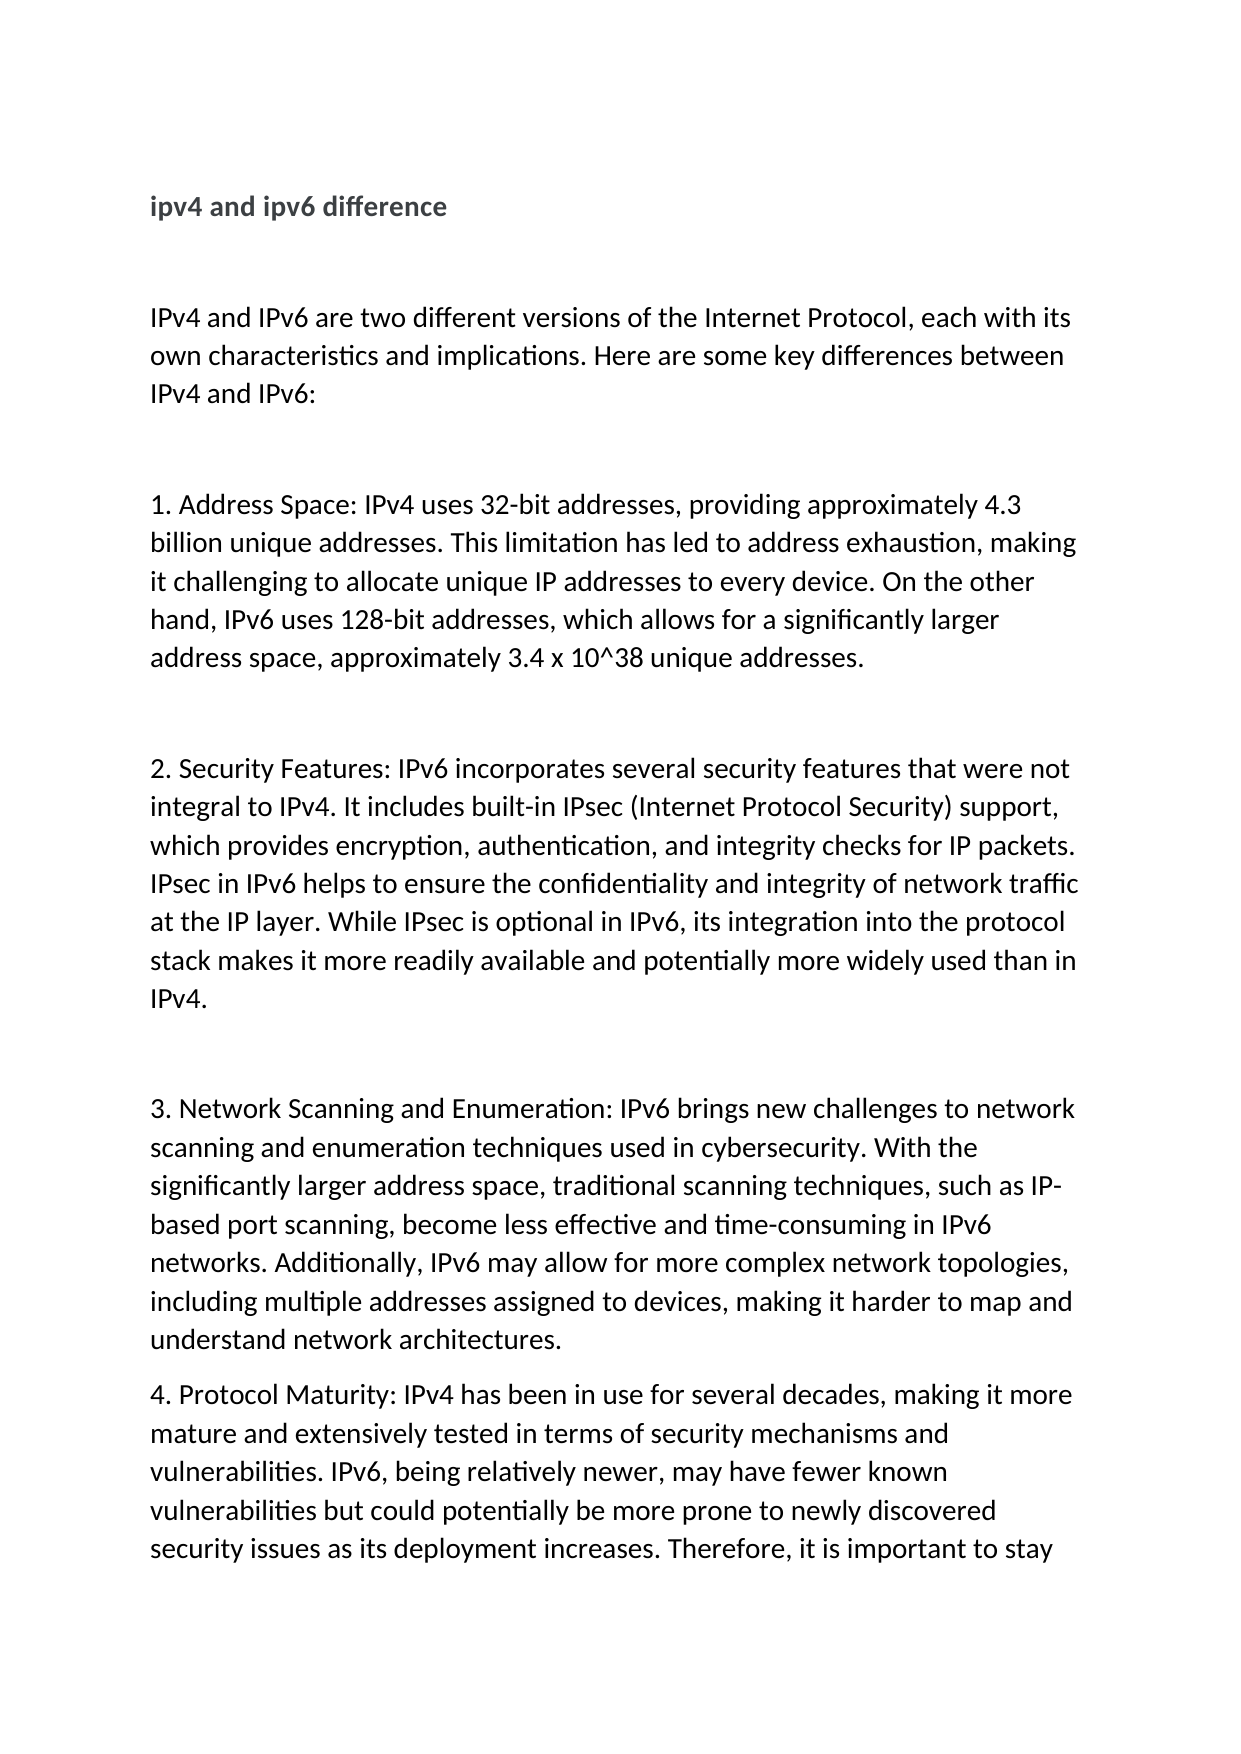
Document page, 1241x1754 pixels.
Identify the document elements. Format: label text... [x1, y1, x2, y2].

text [150, 1376, 1090, 1566]
text 2. Security Features: IPv6 incorporates several security features that were not integral to IPv4. It includes built-in IPsec (Internet Protocol Security) support, which provides encryption, authentication, and integrity checks for IP packets. IPsec in IPv6 helps to ensure the confidentiality and integrity of network traffic at the IP layer. While IPsec is optional in IPv6, its integration into the protocol stack makes it more readily available and potentially more widely used than in IPv4. [150, 750, 1090, 1016]
text IPv4 and IPv6 are two different versions of the Internet Protocol, each with its own characteristics and implications. Here are some key differences between IPv4 and IPv6: [150, 299, 1090, 411]
text 1. Address Space: IPv4 uses 32-bit addresses, providing approximately 4.3 billion unique addresses. This limitation has led to address exhaustion, making it challenging to allocate unique IP addresses to every device. On the other hand, IPv6 uses 128-bit addresses, which allows for a significantly larger address space, approximately 3.4 x 10^38 unique addresses. [150, 486, 1090, 675]
text ipv4 and ipv6 difference [150, 150, 1090, 224]
text 3. Network Scanning and Enumeration: IPv6 brings new challenges to network scanning and enumeration techniques used in cybersecurity. With the significantly larger address space, traditional scanning techniques, such as IP-based port scanning, become less effective and time-consuming in IPv6 networks. Additionally, IPv6 may allow for more complex network topologies, including multiple addresses assigned to devices, making it harder to map and understand network architectures. [150, 1091, 1090, 1357]
